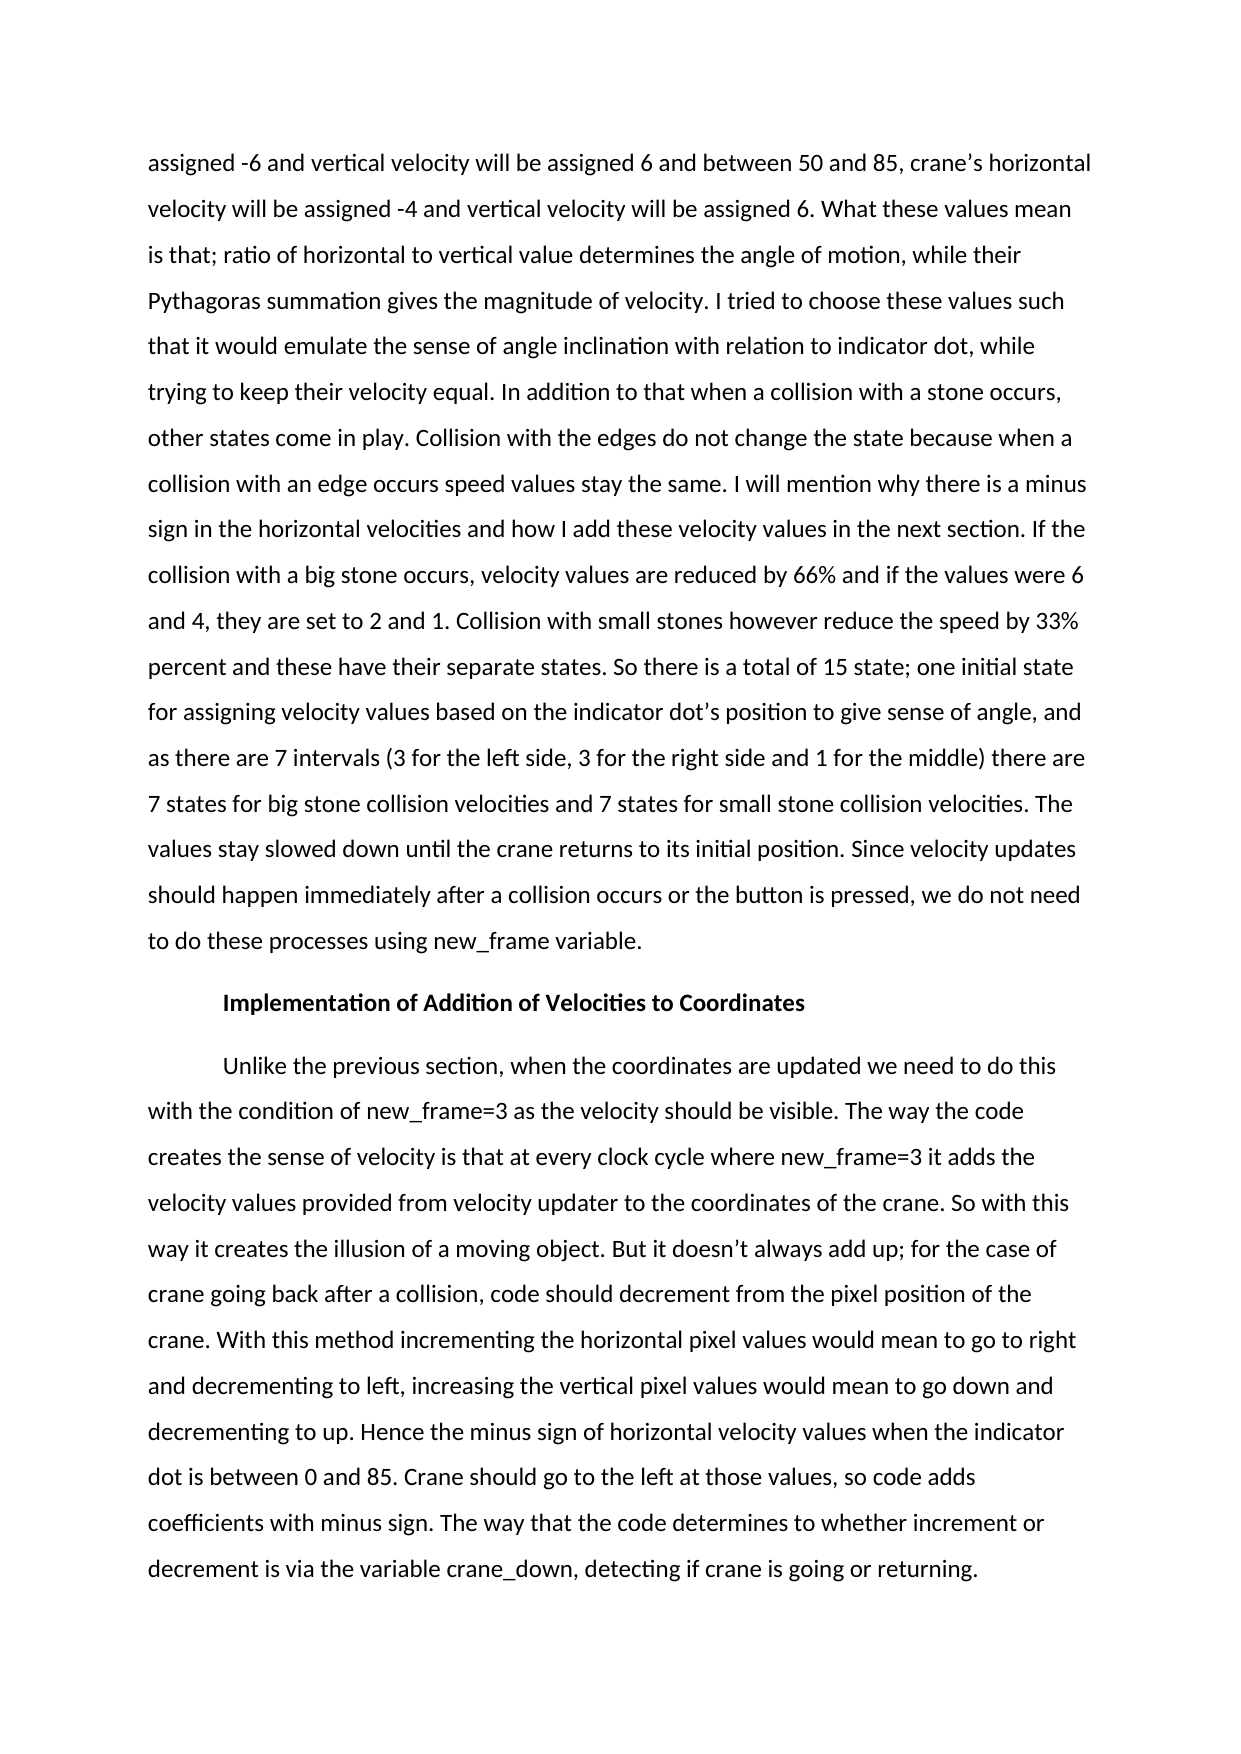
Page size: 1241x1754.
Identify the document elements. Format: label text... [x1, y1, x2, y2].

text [148, 148, 1093, 956]
text Unlike the previous section, when the coordinates are updated we need to do this with the condition of new_frame=3 as the velocity should be visible. The way the code creates the sense of velocity is that at every clock cycle where new_frame=3 it adds the velocity values provided from velocity updater to the coordinates of the crane. So with this way it creates the illusion of a moving object. But it doesn’t always add up; for the case of crane going back after a collision, code should decrement from the pixel position of the crane. With this method incrementing the horizontal pixel values would mean to go to right and decrementing to left, increasing the vertical pixel values would mean to go down and decrementing to up. Hence the minus sign of horizontal velocity values when the indicator dot is between 0 and 85. Crane should go to the left at those values, so code adds coefficients with minus sign. The way that the code determines to whether increment or decrement is via the variable crane_down, detecting if crane is going or returning. [148, 1050, 1093, 1583]
text Implementation of Addition of Velocities to Coordinates [148, 987, 1093, 1018]
